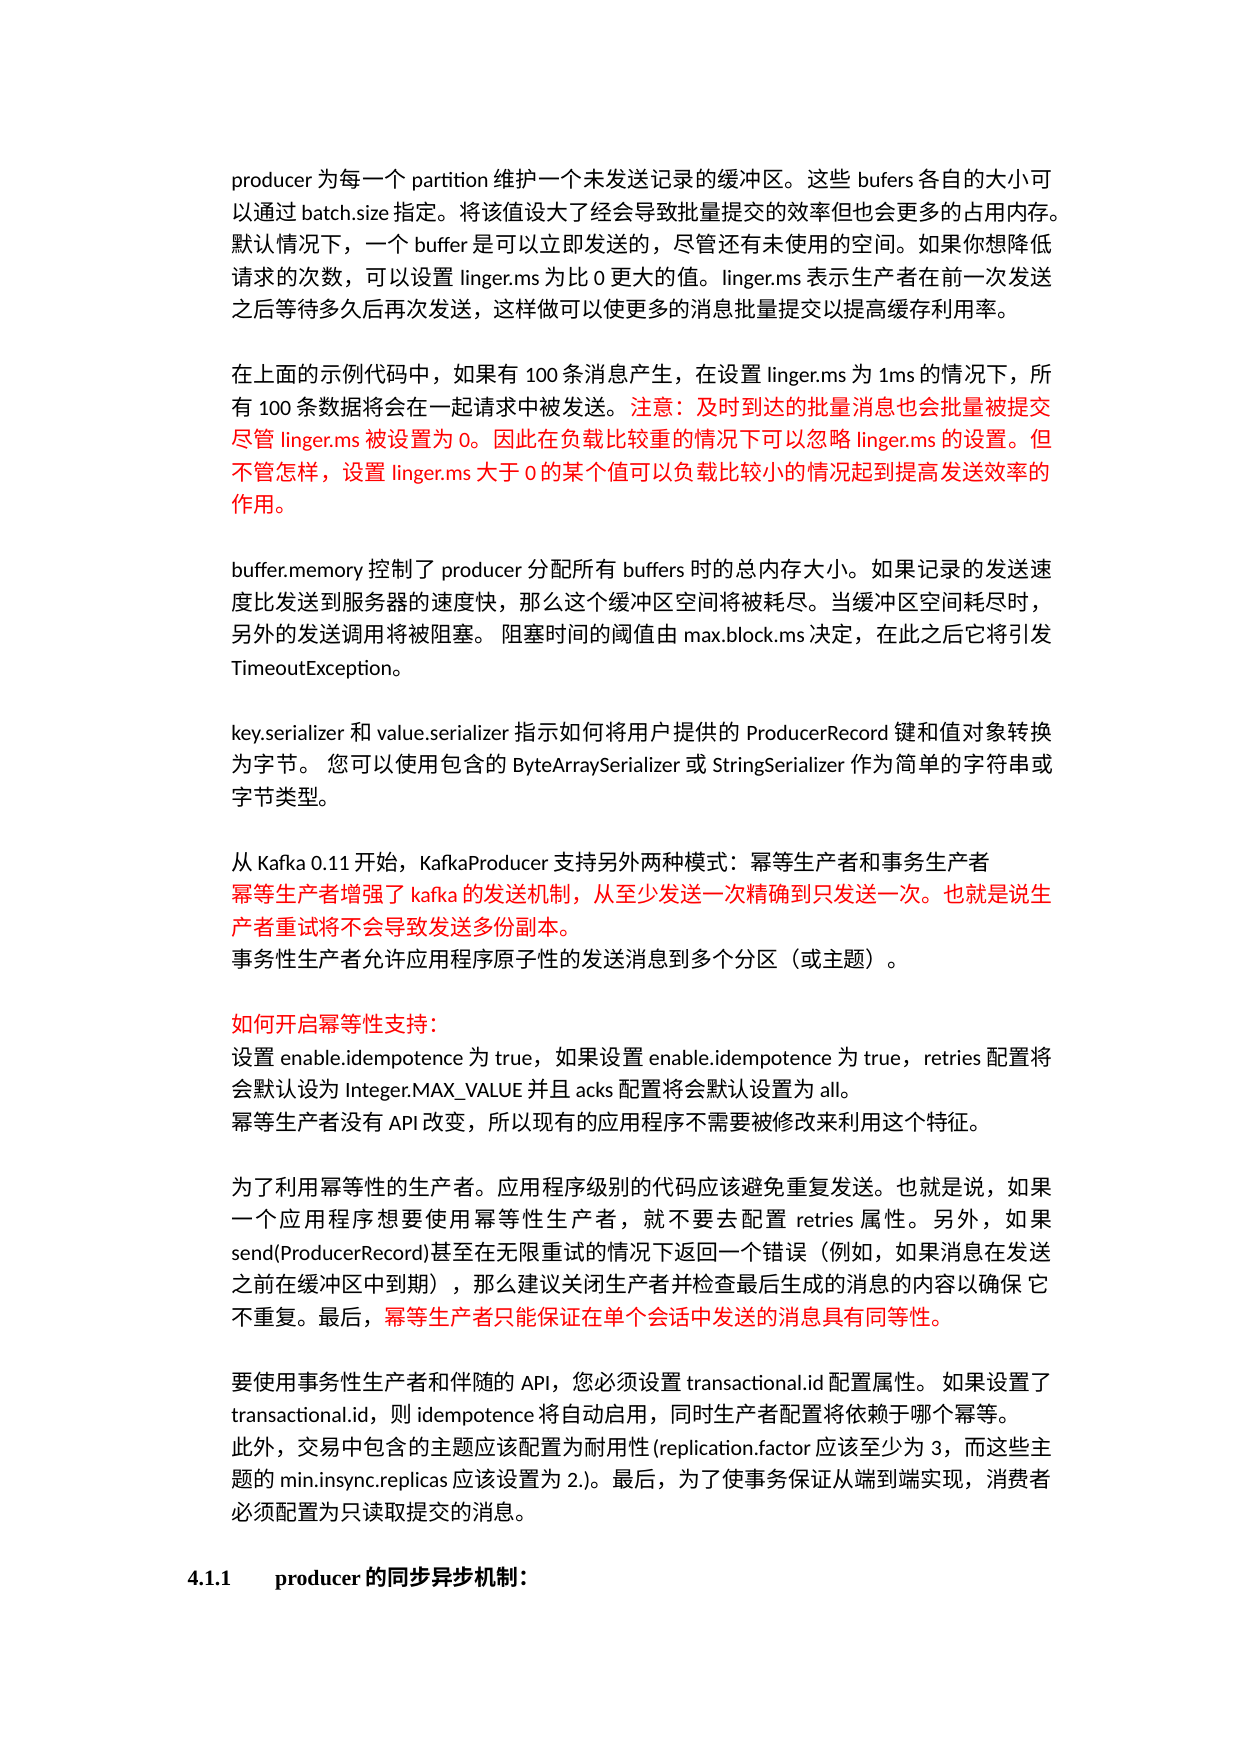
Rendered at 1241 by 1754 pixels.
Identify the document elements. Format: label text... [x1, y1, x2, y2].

list 从Kafka 0.11开始，KafkaProducer支持另外两种模式：幂等生产者和事务生产者 [231, 844, 1053, 877]
list 幂等生产者增强了kafka的发送机制，从至少发送一次精确到只发送一次。也就是说生产者重试将不会导致发送多份副本。 [231, 877, 1053, 942]
list 默认情况下，一个buffer是可以立即发送的，尽管还有未使用的空间。如果你想降低请求的次数，可以设置linger.ms为比0更大的值。linger.ms表示生产者在前一次发送之后等待多久后再次发送，这样做可以使更多的消息批量提交以提高缓存利用率。 [231, 227, 1053, 324]
list 如何开启幂等性支持： [231, 1007, 1053, 1039]
list 幂等生产者没有API改变，所以现有的应用程序不需要被修改来利用这个特征。 [231, 1104, 1053, 1137]
list buffer.memory控制了producer分配所有buffers时的总内存大小。如果记录的发送速度比发送到服务器的速度快，那么这个缓冲区空间将被耗尽。当缓冲区空间耗尽时，另外的发送调用将被阻塞。 阻塞时间的阈值由max.block.ms决定，在此之后它将引发TimeoutException。 [231, 552, 1053, 682]
list key.serializer和value.serializer指示如何将用户提供的ProducerRecord键和值对象转换为字节。 您可以使用包含的ByteArraySerializer或StringSerializer作为简单的字符串或字节类型。 [231, 714, 1053, 812]
list 要使用事务性生产者和伴随的API，您必须设置transactional.id配置属性。 如果设置了transactional.id，则idempotence将自动启用，同时生产者配置将依赖于哪个幂等。 [231, 1364, 1053, 1429]
subtitle producer的同步异步机制： [187, 1559, 1053, 1592]
list 此外，交易中包含的主题应该配置为耐用性(replication.factor应该至少为3，而这些主题的min.insync.replicas应该设置为2.)。最后，为了使事务保证从端到端实现，消费者必须配置为只读取提交的消息。 [231, 1429, 1053, 1527]
list producer为每一个partition维护一个未发送记录的缓冲区。这些bufers各自的大小可以通过batch.size指定。将该值设大了经会导致批量提交的效率但也会更多的占用内存。 [231, 162, 1053, 227]
list 在上面的示例代码中，如果有100条消息产生，在设置linger.ms为1ms的情况下，所有100条数据将会在一起请求中被发送。注意：及时到达的批量消息也会批量被提交尽管linger.ms被设置为0。因此在负载比较重的情况下可以忽略linger.ms的设置。但不管怎样，设置linger.ms大于0的某个值可以负载比较小的情况起到提高发送效率的作用。 [231, 357, 1053, 519]
list 设置enable.idempotence为true，如果设置enable.idempotence为true，retries配置将会默认设为Integer.MAX_VALUE并且acks 配置将会默认设置为all。 [231, 1039, 1053, 1104]
list 为了利用幂等性的生产者。应用程序级别的代码应该避免重复发送。也就是说，如果一个应用程序想要使用幂等性生产者，就不要去配置retries属性。另外，如果send(ProducerRecord)甚至在无限重试的情况下返回一个错误（例如，如果消息在发送之前在缓冲区中到期），那么建议关闭生产者并检查最后生成的消息的内容以确保 它不重复。最后，幂等生产者只能保证在单个会话中发送的消息具有同等性。 [231, 1169, 1053, 1332]
list 事务性生产者允许应用程序原子性的发送消息到多个分区（或主题）。 [231, 942, 1053, 974]
